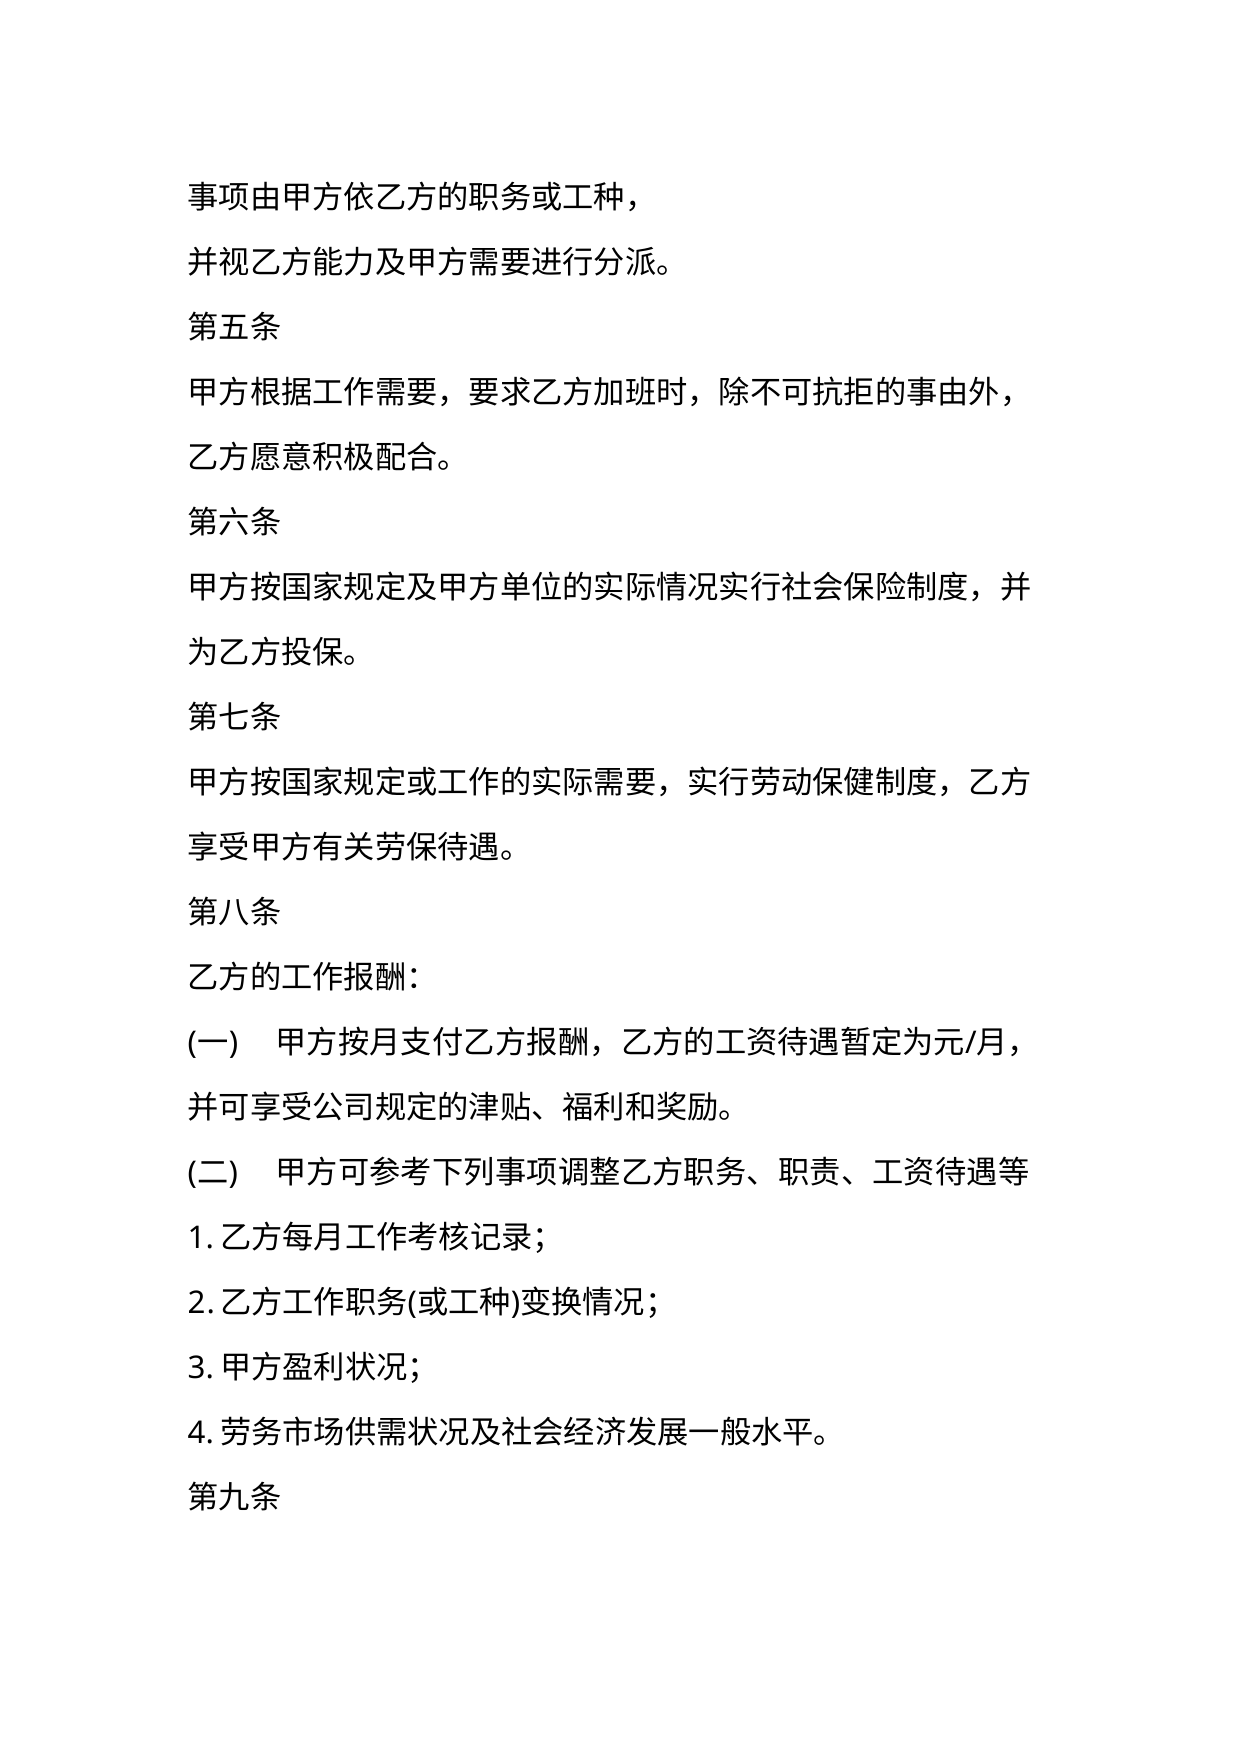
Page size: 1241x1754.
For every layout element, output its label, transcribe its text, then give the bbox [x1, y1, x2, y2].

text 甲方按国家规定或工作的实际需要，实行劳动保健制度，乙方享受甲方有关劳保待遇。 [187, 747, 1053, 877]
text 甲方按国家规定及甲方单位的实际情况实行社会保险制度，并为乙方投保。 [187, 552, 1053, 682]
list 甲方盈利状况； [187, 1332, 1053, 1397]
list 乙方工作职务(或工种)变换情况； [187, 1267, 1053, 1332]
text 第七条 [187, 682, 1053, 747]
text 第九条 [187, 1462, 1053, 1527]
text 事项由甲方依乙方的职务或工种， [187, 162, 1053, 227]
list 劳务市场供需状况及社会经济发展一般水平。 [187, 1397, 1053, 1462]
text 第八条 [187, 877, 1053, 942]
list 甲方按月支付乙方报酬，乙方的工资待遇暂定为元/月，并可享受公司规定的津贴、福利和奖励。 [187, 1007, 1053, 1137]
text 并视乙方能力及甲方需要进行分派。 [187, 227, 1053, 292]
text 甲方根据工作需要，要求乙方加班时，除不可抗拒的事由外，乙方愿意积极配合。 [187, 357, 1053, 487]
list 乙方每月工作考核记录； [187, 1202, 1053, 1267]
text 乙方的工作报酬： [187, 942, 1053, 1007]
list 甲方可参考下列事项调整乙方职务、职责、工资待遇等 [187, 1137, 1053, 1202]
text 第五条 [187, 292, 1053, 357]
text 第六条 [187, 487, 1053, 552]
